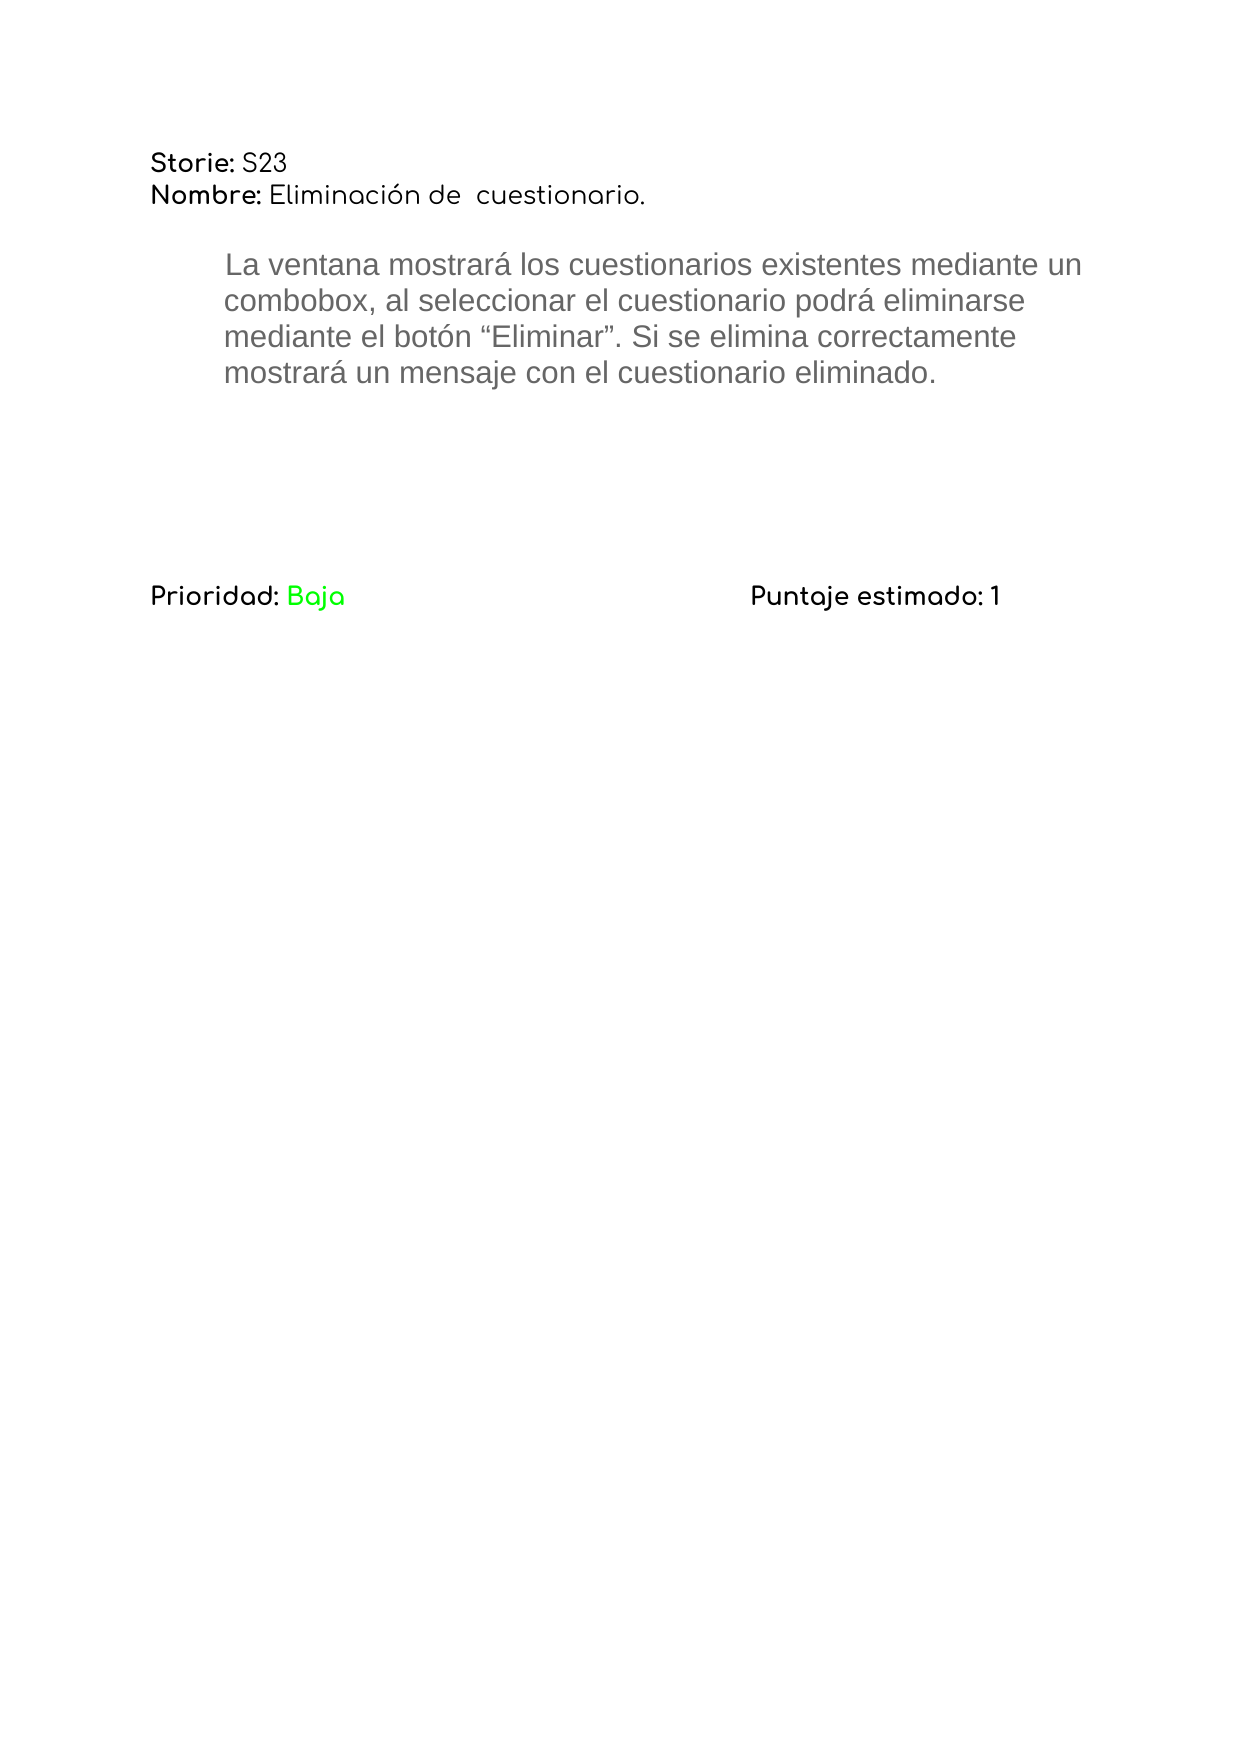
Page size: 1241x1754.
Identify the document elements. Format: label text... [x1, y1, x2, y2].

text Nombre: Eliminación de cuestionario. [150, 182, 1090, 210]
text Storie: S23 [150, 150, 1090, 178]
subtitle La ventana mostrará los cuestionarios existentes mediante un combobox, al seleccionar el cuestionario podrá eliminarse mediante el botón “Eliminar”. Si se elimina correctamente mostrará un mensaje con el cuestionario eliminado. [224, 246, 1090, 390]
text Prioridad: Baja Puntaje estimado: 1 [150, 584, 1090, 612]
